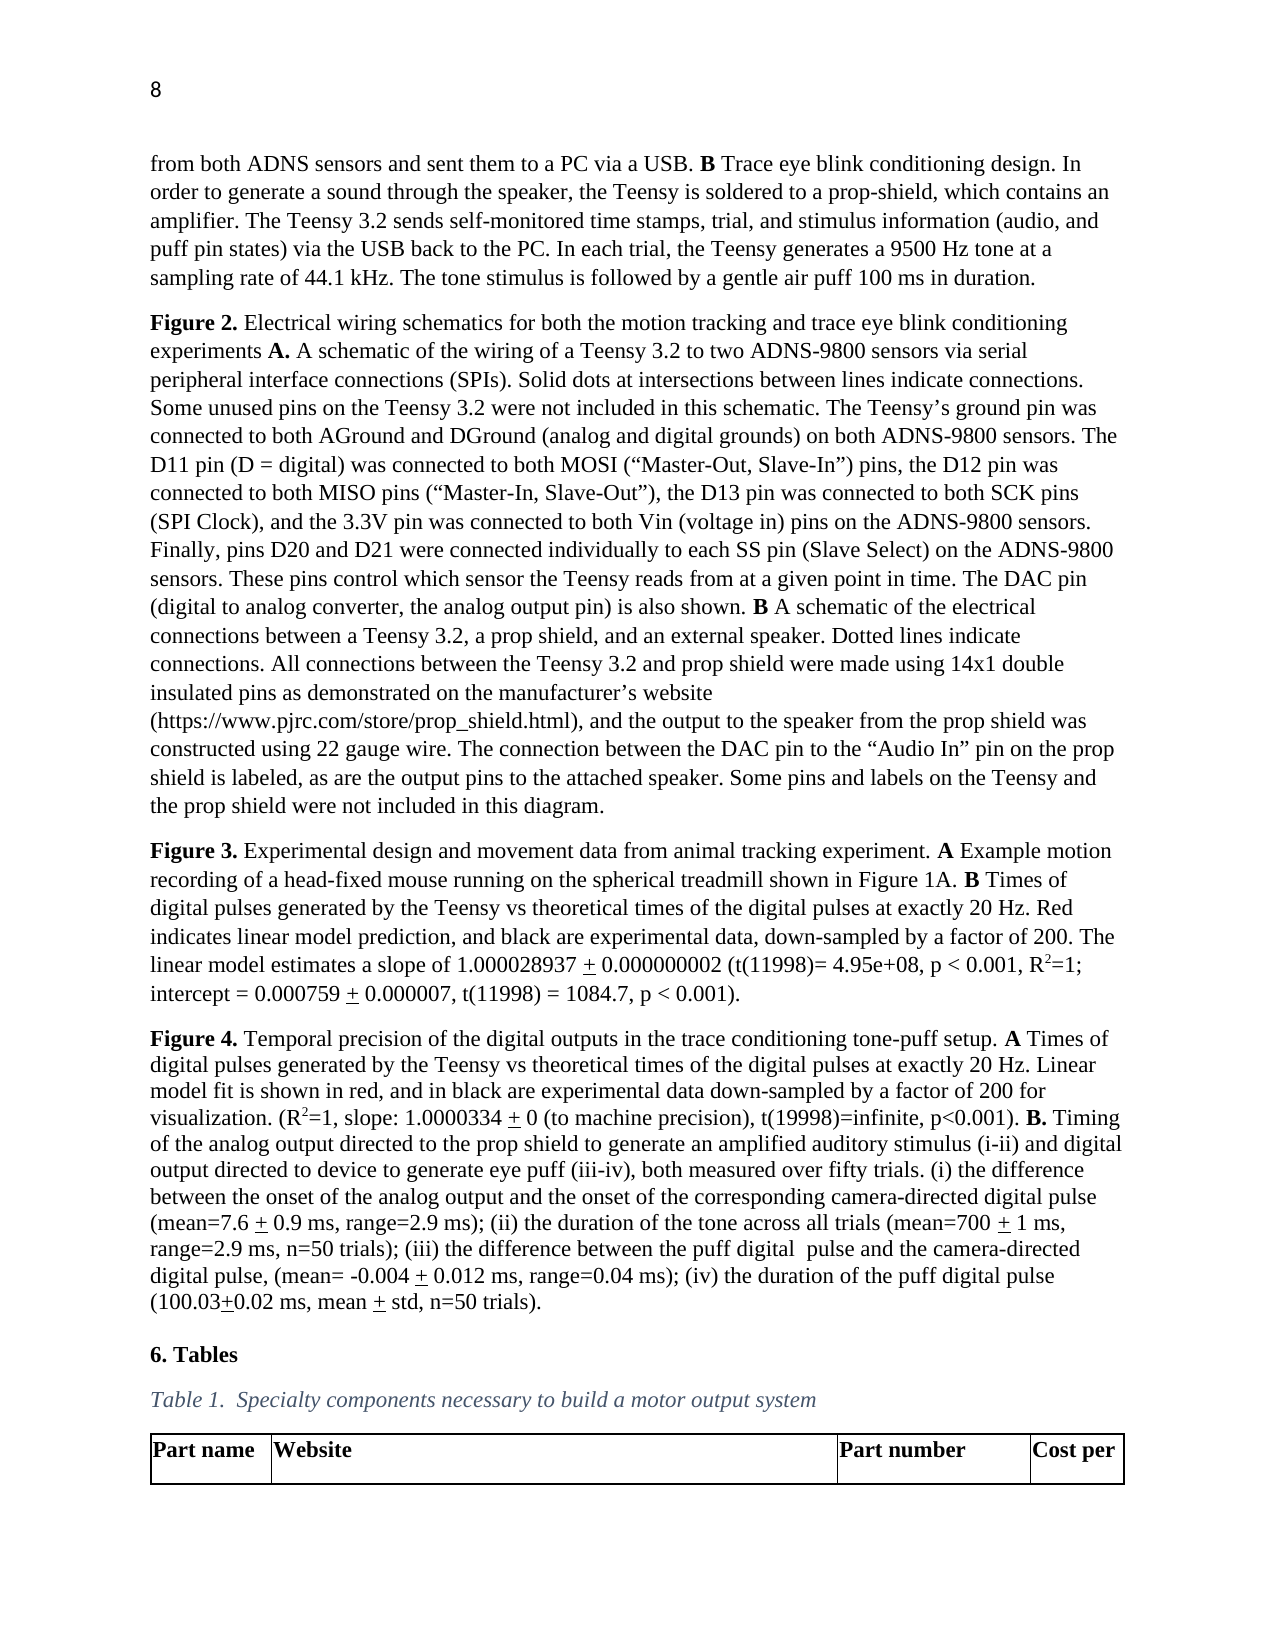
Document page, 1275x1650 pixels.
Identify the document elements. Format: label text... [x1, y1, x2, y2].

text Table 1. Specialty components necessary to build a motor output system [150, 1386, 1125, 1412]
table_header Website [272, 1435, 837, 1483]
table_header Cost per unit [1031, 1435, 1123, 1483]
text Figure 3. Experimental design and movement data from animal tracking experiment. A Example motion recording of a head-fixed mouse running on the spherical treadmill shown in Figure 1A. B Times of digital pulses generated by the Teensy vs theoretical times of the digital pulses at exactly 20 Hz. Red indicates linear model prediction, and black are experimental data, down-sampled by a factor of 200. The linear model estimates a slope of 1.000028937 + 0.000000002 (t(11998)= 4.95e+08, p < 0.001, R2=1; intercept = 0.000759 + 0.000007, t(11998) = 1084.7, p < 0.001). [150, 837, 1125, 1006]
text 6. Tables [150, 1341, 1125, 1367]
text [150, 150, 1125, 290]
table_header Part number [838, 1435, 1030, 1483]
table_header Part name [152, 1435, 271, 1483]
